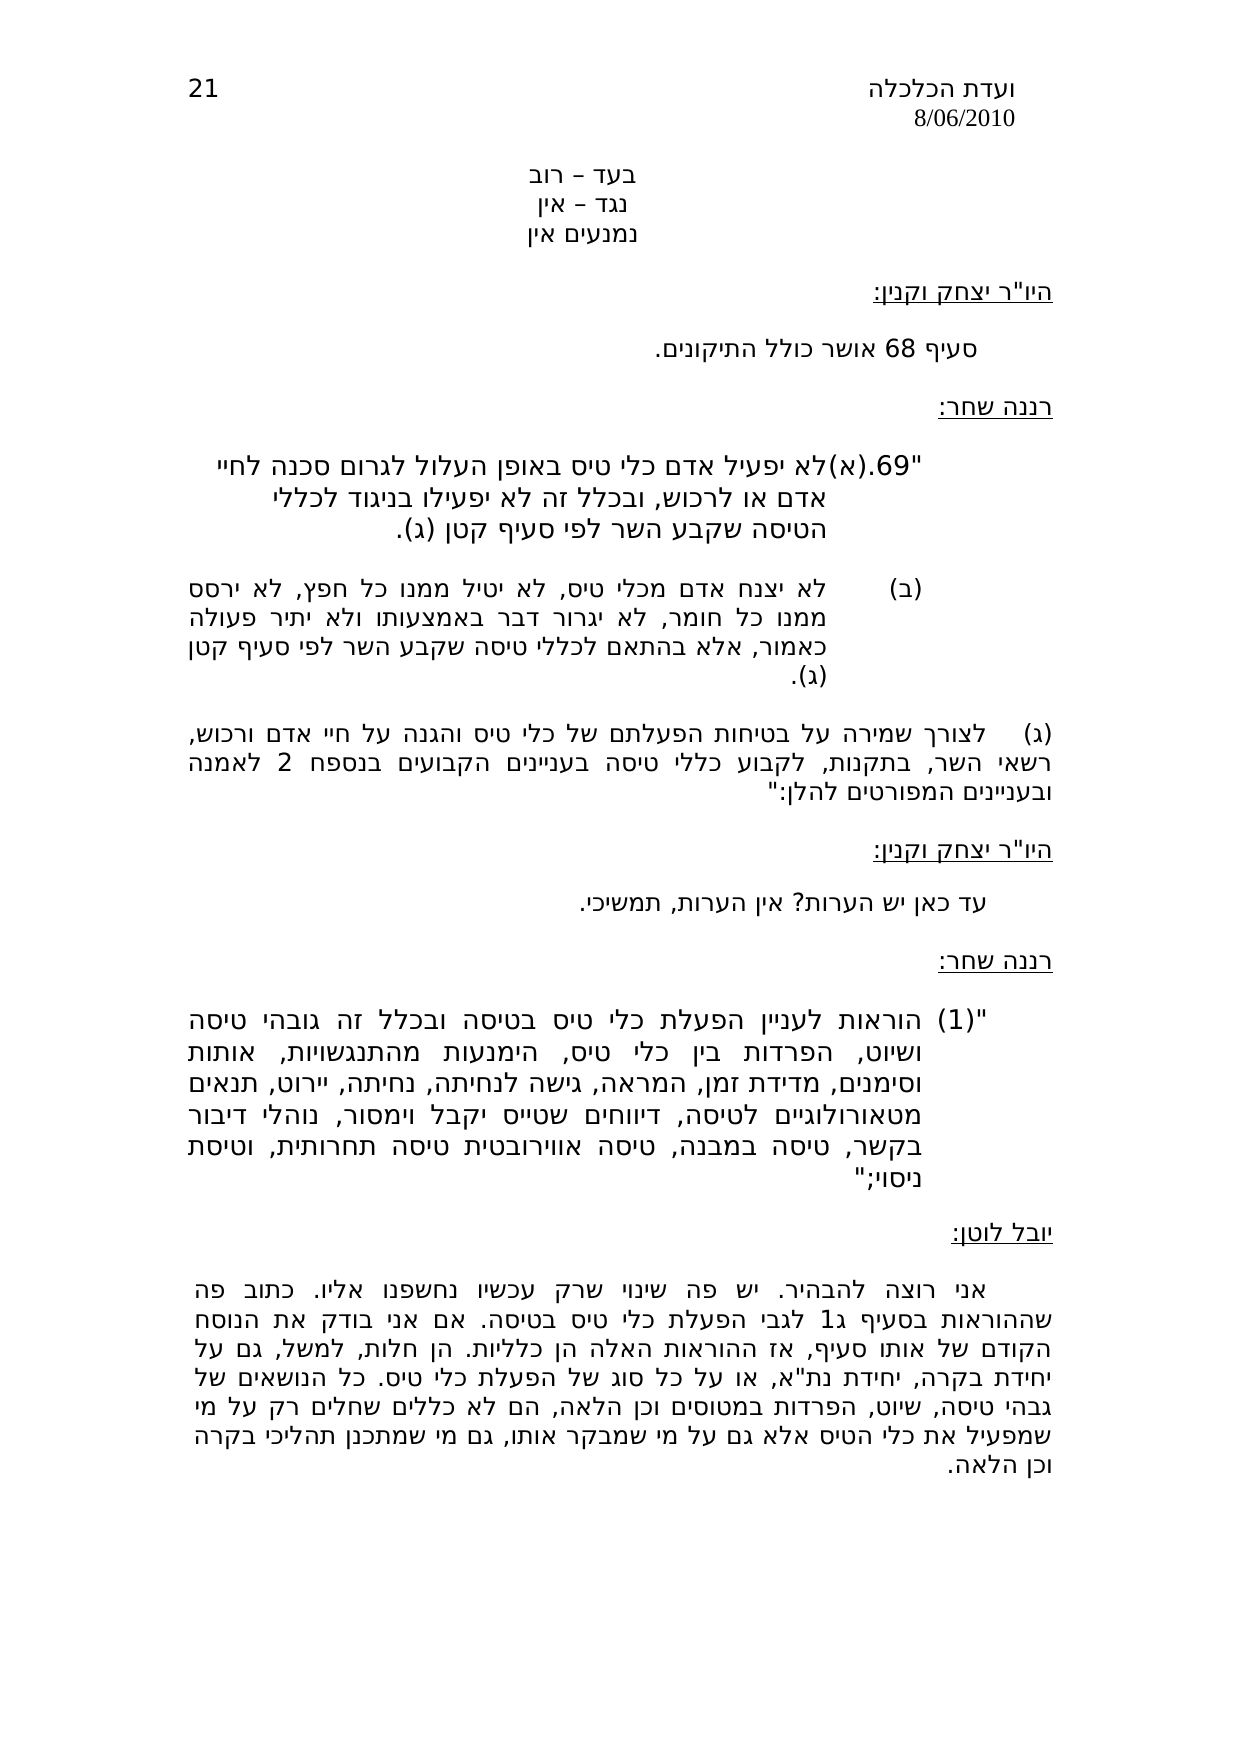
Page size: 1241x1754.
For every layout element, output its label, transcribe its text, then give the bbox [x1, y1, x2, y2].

text בעד – רוב [187, 160, 1053, 189]
text רננה שחר: [187, 947, 1053, 976]
subtitle יובל לוטן: [193, 1218, 1053, 1247]
text רננה שחר: [187, 392, 1053, 422]
text (ב) לא יצנח אדם מכלי טיס, לא יטיל ממנו כל חפץ, לא ירסס ממנו כל חומר, לא יגרור דבר באמצעותו ולא יתיר פעולה כאמור, אלא בהתאם לכללי טיסה שקבע השר לפי סעיף קטן (ג). [187, 574, 1053, 691]
text היו"ר יצחק וקנין: [187, 277, 1053, 306]
text נמנעים אין [187, 219, 1053, 248]
text עד כאן יש הערות? אין הערות, תמשיכי. [187, 889, 1053, 918]
text נגד – אין [187, 189, 1053, 219]
text "69.(א) לא יפעיל אדם כלי טיס באופן העלול לגרום סכנה לחיי אדם או לרכוש, ובכלל זה לא יפעילו בניגוד לכללי הטיסה שקבע השר לפי סעיף קטן (ג). [193, 450, 957, 545]
text סעיף 68 אושר כולל התיקונים. [187, 334, 1053, 364]
text היו"ר יצחק וקנין: [187, 836, 1053, 865]
text (ג) לצורך שמירה על בטיחות הפעלתם של כלי טיס והגנה על חיי אדם ורכוש, רשאי השר, בתקנות, לקבוע כללי טיסה בעניינים הקבועים בנספח 2 לאמנה ובעניינים המפורטים להלן:" [187, 719, 1053, 807]
text "(1) הוראות לעניין הפעלת כלי טיס בטיסה ובכלל זה גובהי טיסה ושיוט, הפרדות בין כלי טיס, הימנעות מהתנגשויות, אותות וסימנים, מדידת זמן, המראה, גישה לנחיתה, נחיתה, יירוט, תנאים מטאורולוגיים לטיסה, דיווחים שטייס יקבל וימסור, נוהלי דיבור בקשר, טיסה במבנה, טיסה אווירובטית טיסה תחרותית, וטיסת ניסוי;" [187, 1004, 1053, 1194]
subtitle אני רוצה להבהיר. יש פה שינוי שרק עכשיו נחשפנו אליו. כתוב פה שההוראות בסעיף ג1 לגבי הפעלת כלי טיס בטיסה. אם אני בודק את הנוסח הקודם של אותו סעיף, אז ההוראות האלה הן כלליות. הן חלות, למשל, גם על יחידת בקרה, יחידת נת"א, או על כל סוג של הפעלת כלי טיס. כל הנושאים של גבהי טיסה, שיוט, הפרדות במטוסים וכן הלאה, הם לא כללים שחלים רק על מי שמפעיל את כלי הטיס אלא גם על מי שמבקר אותו, גם מי שמתכנן תהליכי בקרה וכן הלאה. [193, 1276, 1053, 1480]
